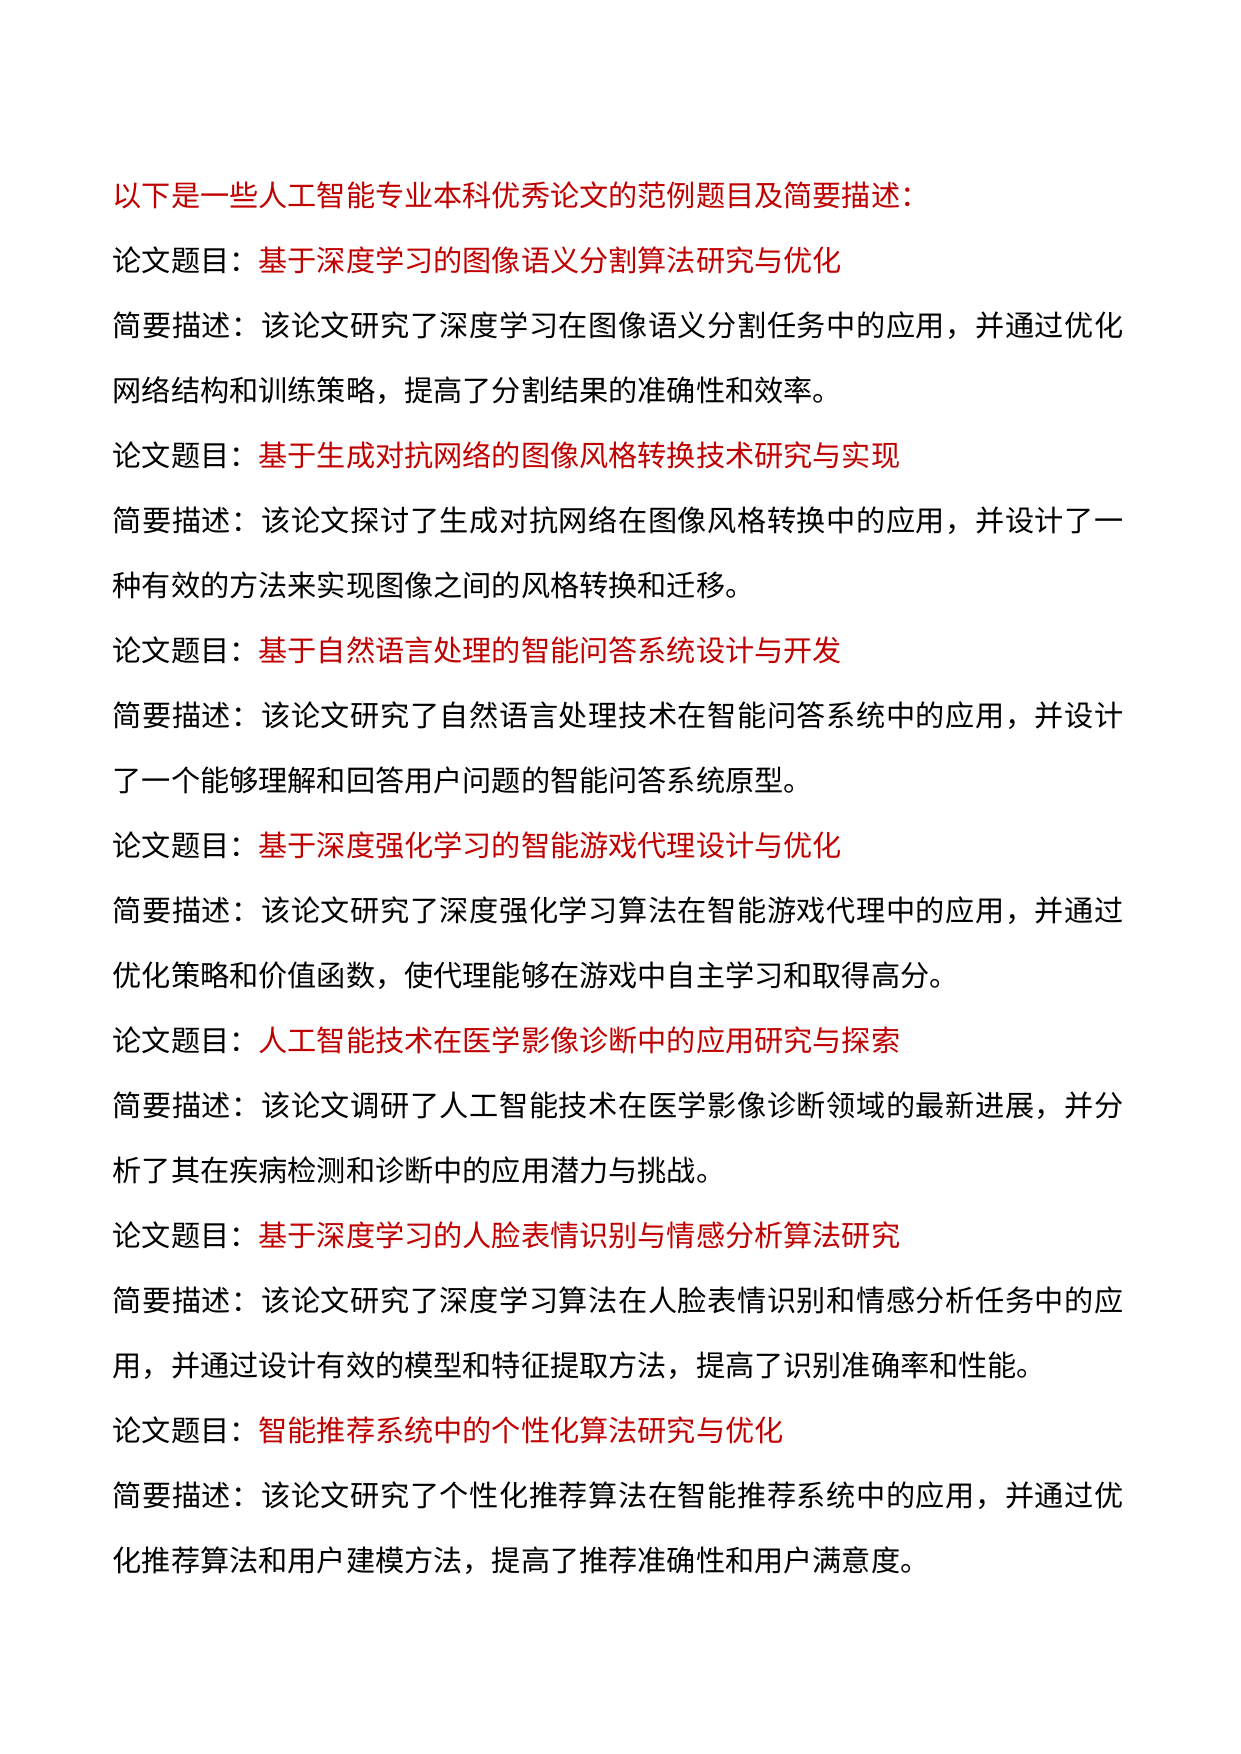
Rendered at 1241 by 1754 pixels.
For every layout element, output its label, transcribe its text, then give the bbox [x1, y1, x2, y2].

text 简要描述：该论文研究了深度强化学习算法在智能游戏代理中的应用，并通过优化策略和价值函数，使代理能够在游戏中自主学习和取得高分。 [112, 877, 1128, 1007]
text 论文题目：基于生成对抗网络的图像风格转换技术研究与实现 [112, 422, 1128, 487]
text 简要描述：该论文研究了自然语言处理技术在智能问答系统中的应用，并设计了一个能够理解和回答用户问题的智能问答系统原型。 [112, 682, 1128, 812]
text 简要描述：该论文探讨了生成对抗网络在图像风格转换中的应用，并设计了一种有效的方法来实现图像之间的风格转换和迁移。 [112, 487, 1128, 617]
text 简要描述：该论文研究了个性化推荐算法在智能推荐系统中的应用，并通过优化推荐算法和用户建模方法，提高了推荐准确性和用户满意度。 [112, 1462, 1128, 1592]
text 以下是一些人工智能专业本科优秀论文的范例题目及简要描述： [112, 162, 1128, 227]
text 论文题目：基于自然语言处理的智能问答系统设计与开发 [112, 617, 1128, 682]
text 简要描述：该论文研究了深度学习算法在人脸表情识别和情感分析任务中的应用，并通过设计有效的模型和特征提取方法，提高了识别准确率和性能。 [112, 1267, 1128, 1397]
text 论文题目：基于深度学习的人脸表情识别与情感分析算法研究 [112, 1202, 1128, 1267]
text 论文题目：人工智能技术在医学影像诊断中的应用研究与探索 [112, 1007, 1128, 1072]
text 论文题目：基于深度学习的图像语义分割算法研究与优化 [112, 227, 1128, 292]
text 简要描述：该论文调研了人工智能技术在医学影像诊断领域的最新进展，并分析了其在疾病检测和诊断中的应用潜力与挑战。 [112, 1072, 1128, 1202]
text 简要描述：该论文研究了深度学习在图像语义分割任务中的应用，并通过优化网络结构和训练策略，提高了分割结果的准确性和效率。 [112, 292, 1128, 422]
text 论文题目：基于深度强化学习的智能游戏代理设计与优化 [112, 812, 1128, 877]
text 论文题目：智能推荐系统中的个性化算法研究与优化 [112, 1397, 1128, 1462]
